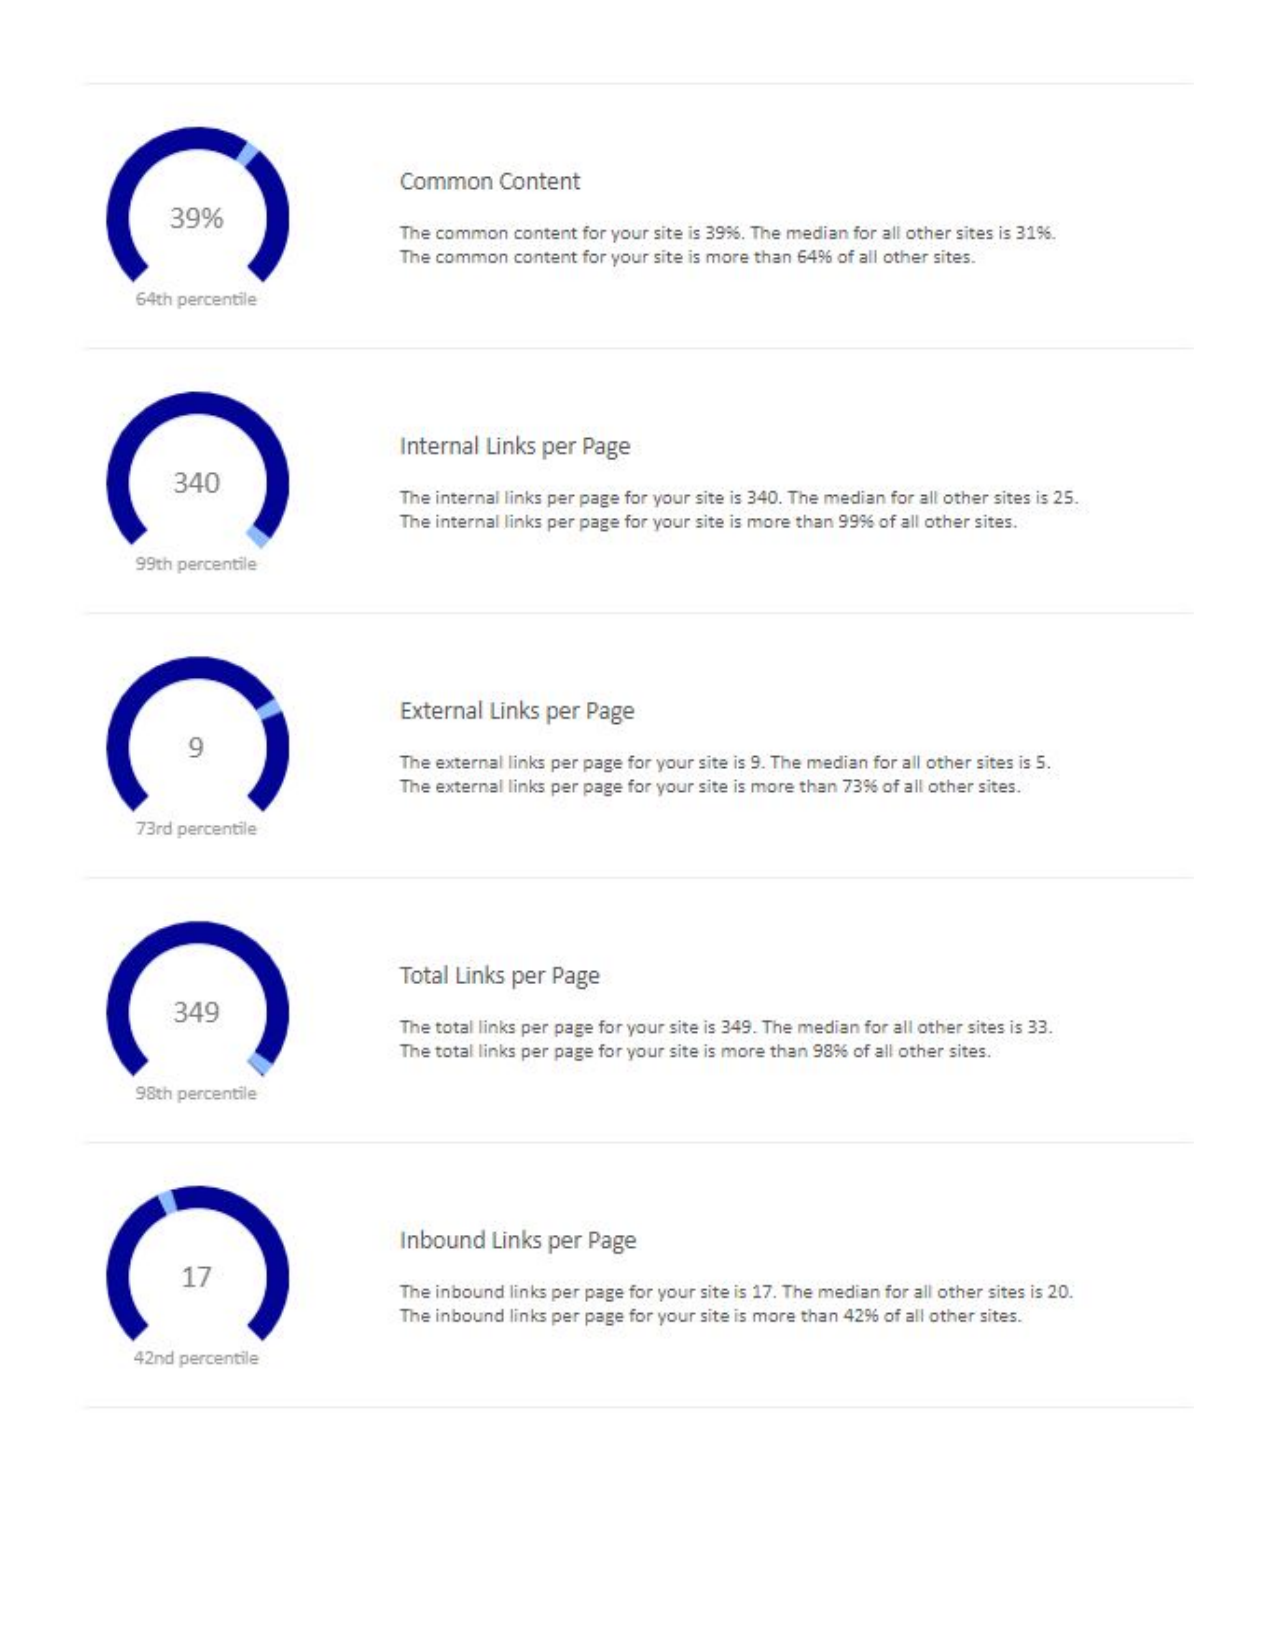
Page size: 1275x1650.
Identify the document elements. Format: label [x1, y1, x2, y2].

picture [75, 75, 1194, 1416]
